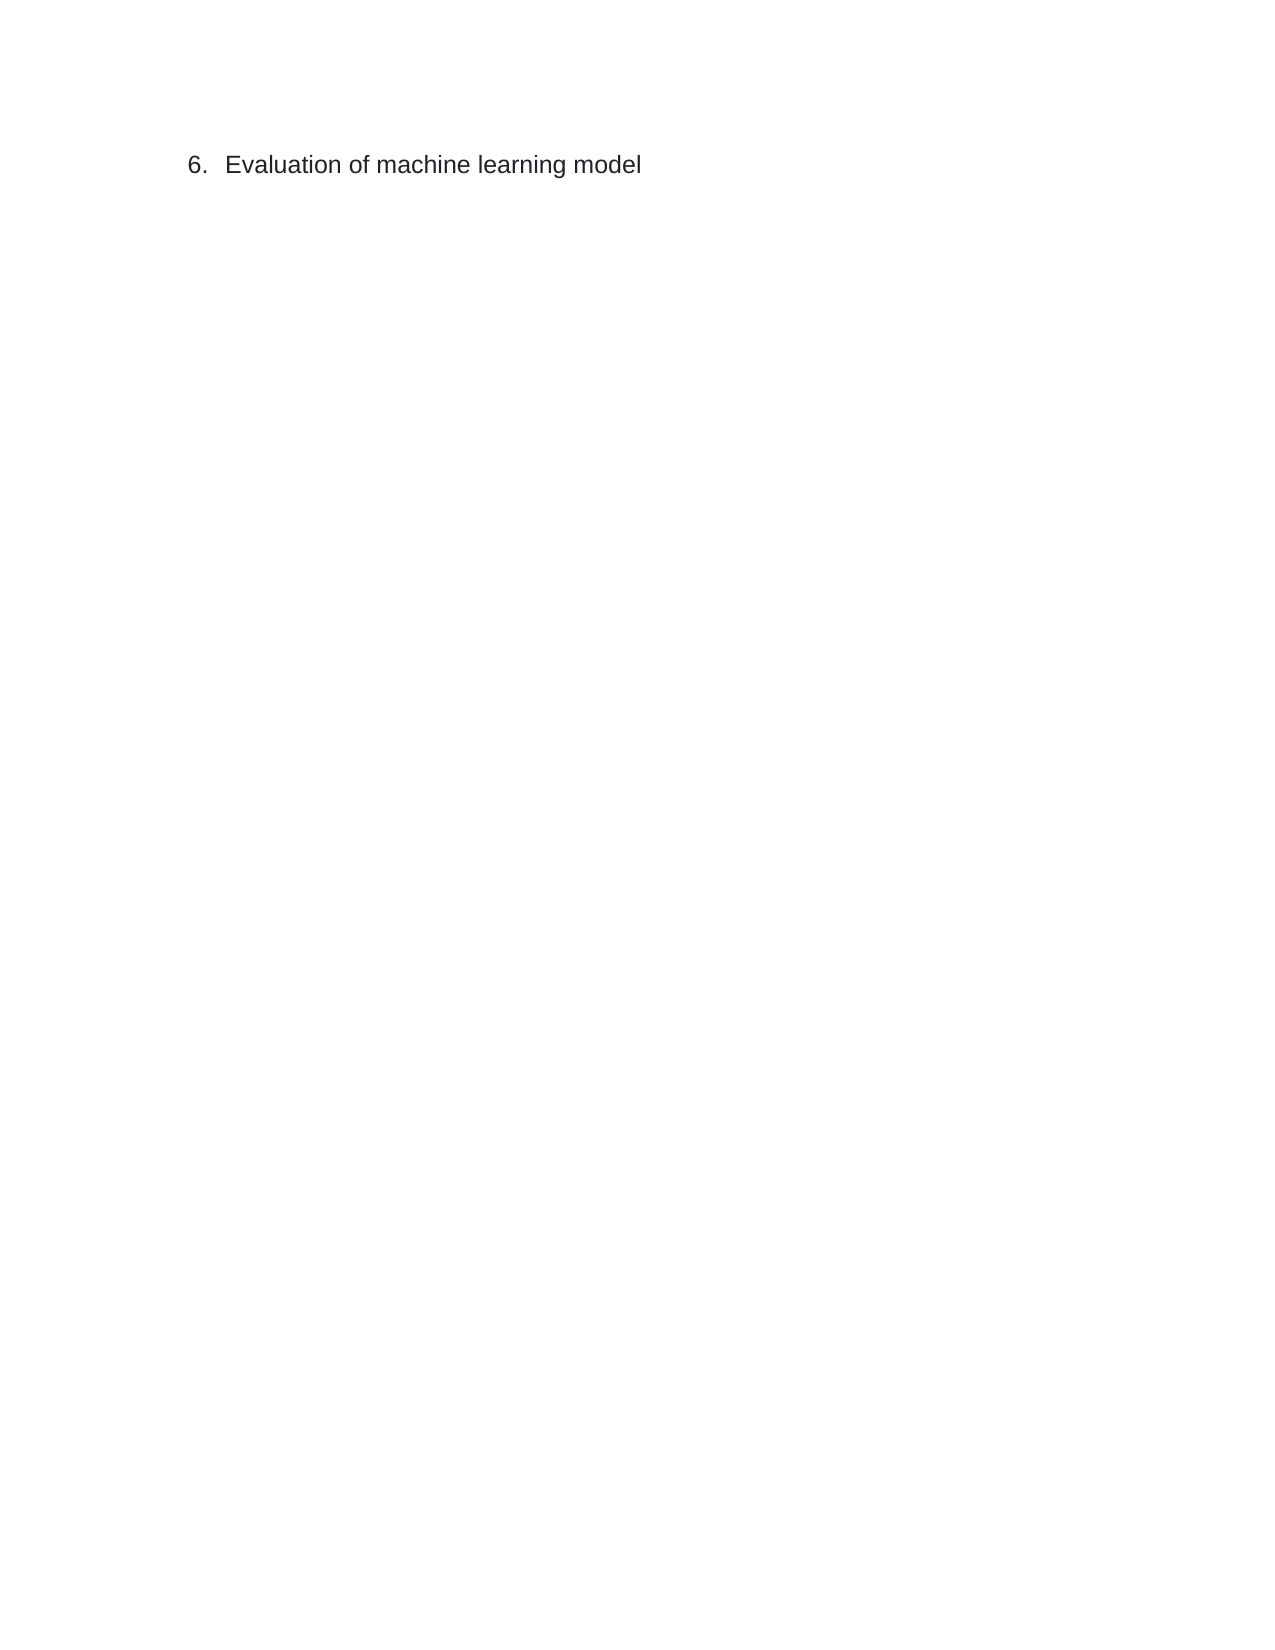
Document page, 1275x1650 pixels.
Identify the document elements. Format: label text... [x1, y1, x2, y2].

list Evaluation of machine learning model [187, 150, 1125, 179]
